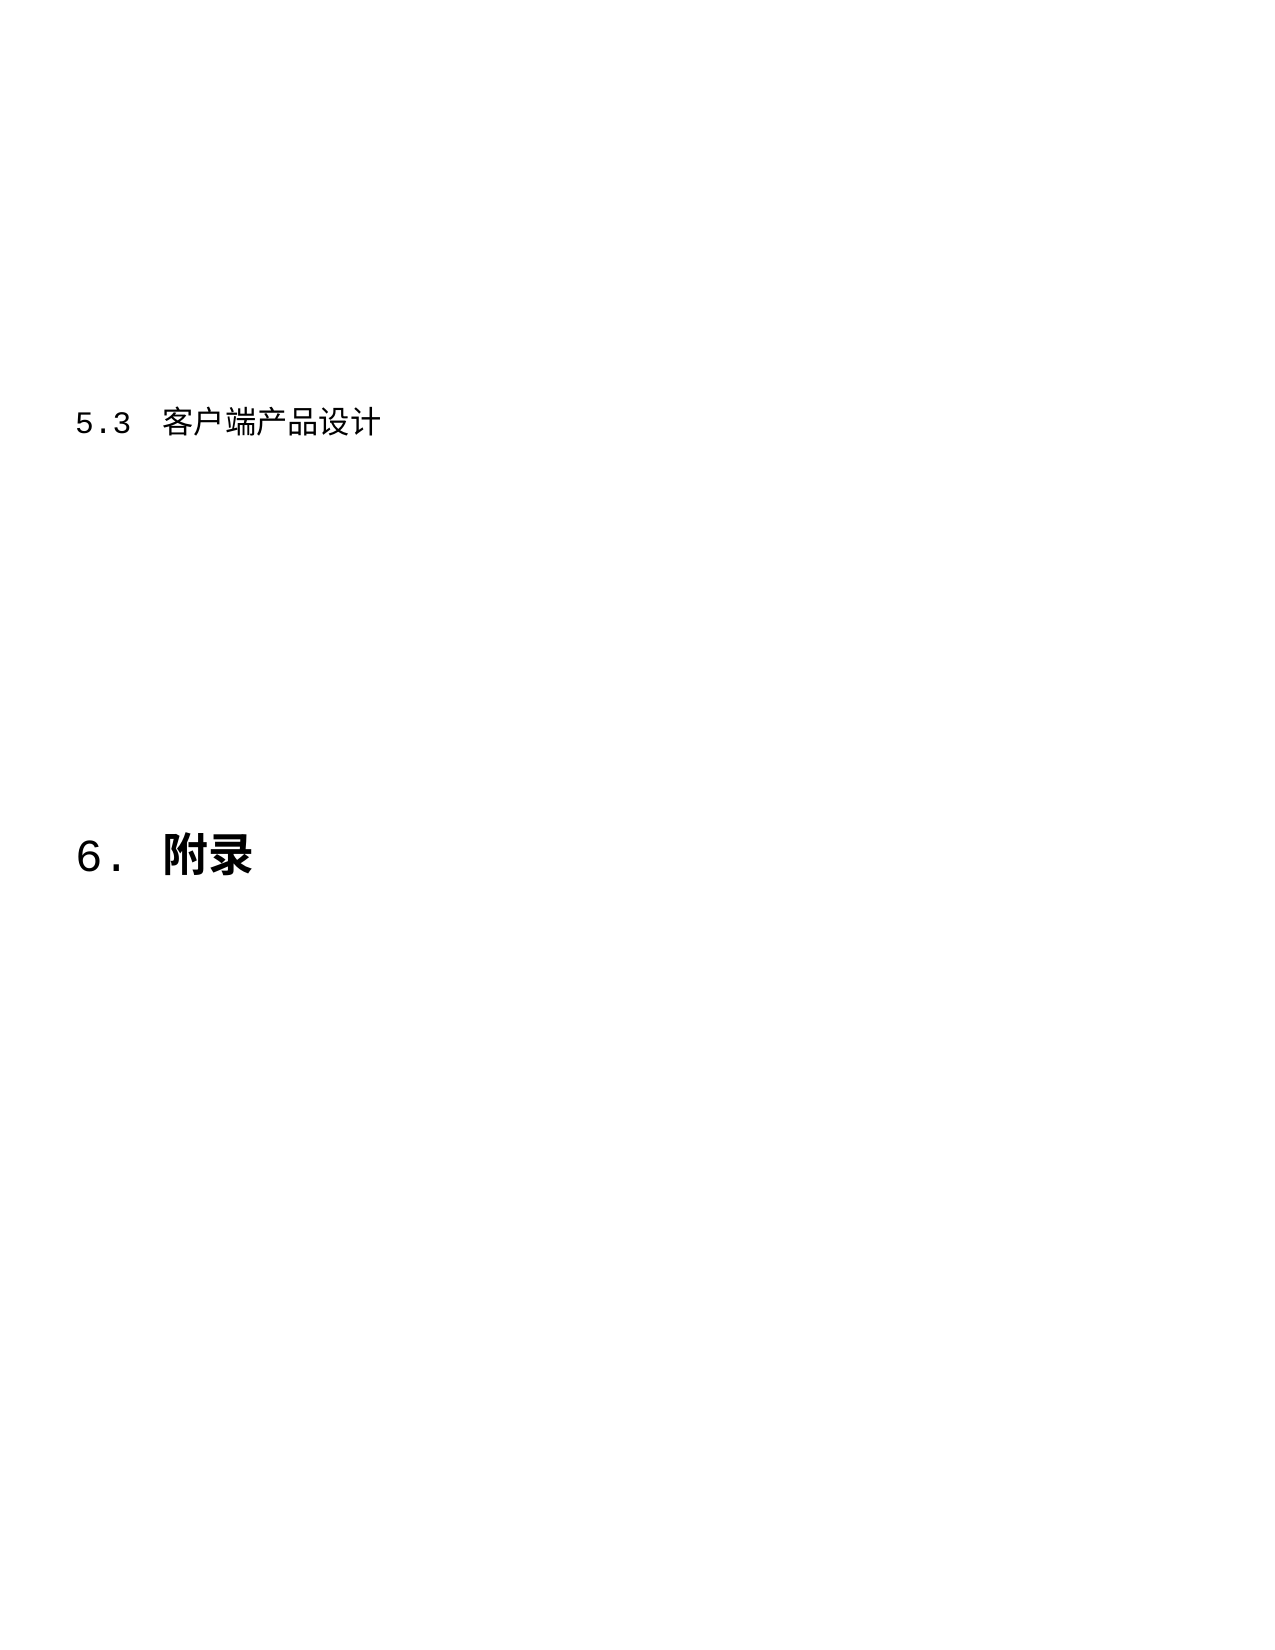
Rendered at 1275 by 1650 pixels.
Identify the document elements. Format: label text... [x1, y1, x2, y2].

subtitle 客户端产品设计 [75, 397, 1200, 443]
subtitle 附录 [75, 818, 1200, 885]
